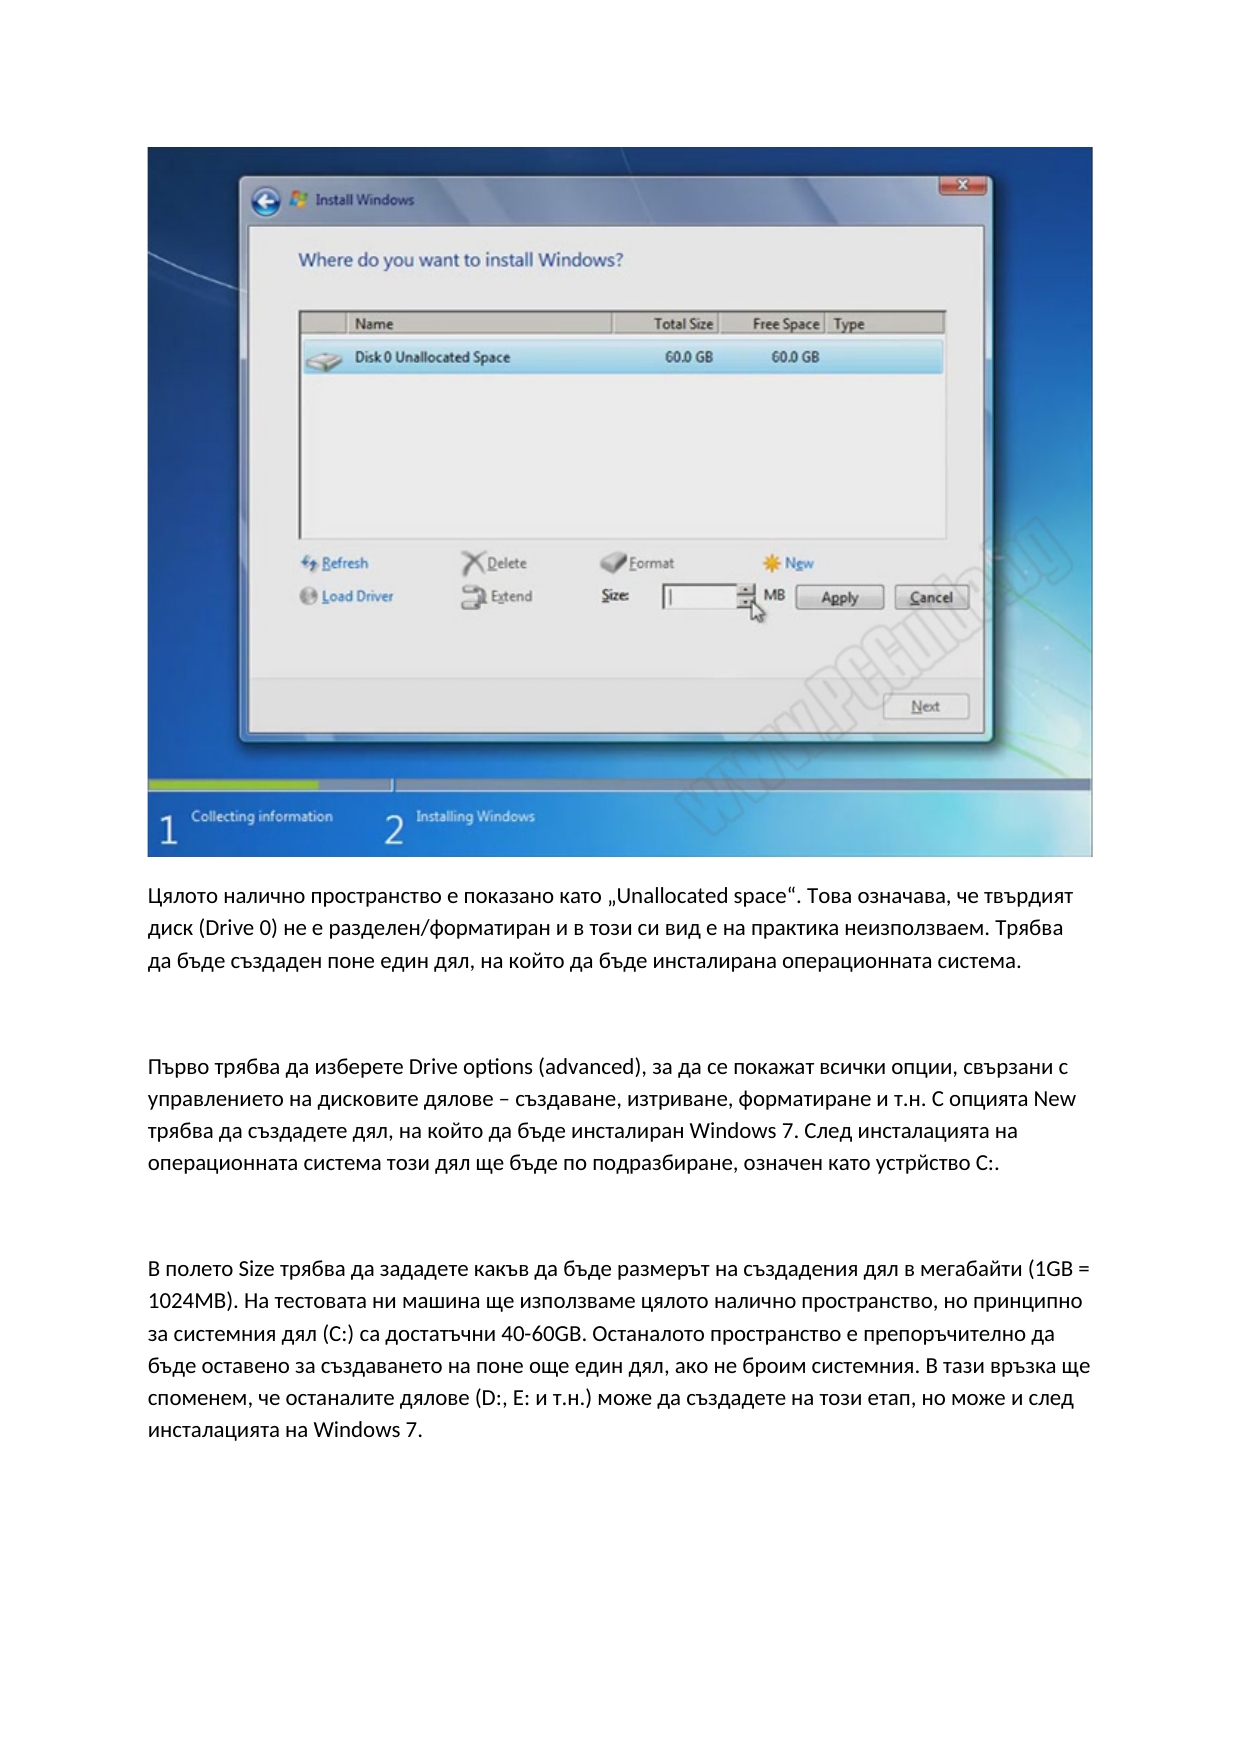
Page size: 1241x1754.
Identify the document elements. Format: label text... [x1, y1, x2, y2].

text Цялото налично пространство е показано като „Unallocated space“. Това означава, че твърдият диск (Drive 0) не е разделен/форматиран и в този си вид е на практика неизползваем. Трябва да бъде създаден поне един дял, на който да бъде инсталирана операционната система. [148, 881, 1093, 974]
picture [147, 147, 1093, 857]
text В полето Size трябва да зададете какъв да бъде размерът на създадения дял в мегабайти (1GB = 1024MB). На тестовата ни машина ще използваме цялото налично пространство, но принципно за системния дял (C:) са достатъчни 40-60GB. Останалото пространство е препоръчително да бъде оставено за създаването на поне още един дял, ако не броим системния. В тази връзка ще споменем, че останалите дялове (D:, E: и т.н.) може да създадете на този етап, но може и след инсталацията на Windows 7. [148, 1254, 1093, 1443]
text Първо трябва да изберете Drive options (advanced), за да се покажат всички опции, свързани с управлението на дисковите дялове – създаване, изтриване, форматиране и т.н. С опцията New трябва да създадете дял, на който да бъде инсталиран Windows 7. След инсталацията на операционната система този дял ще бъде по подразбиране, означен като устрйство C:. [148, 1052, 1093, 1176]
